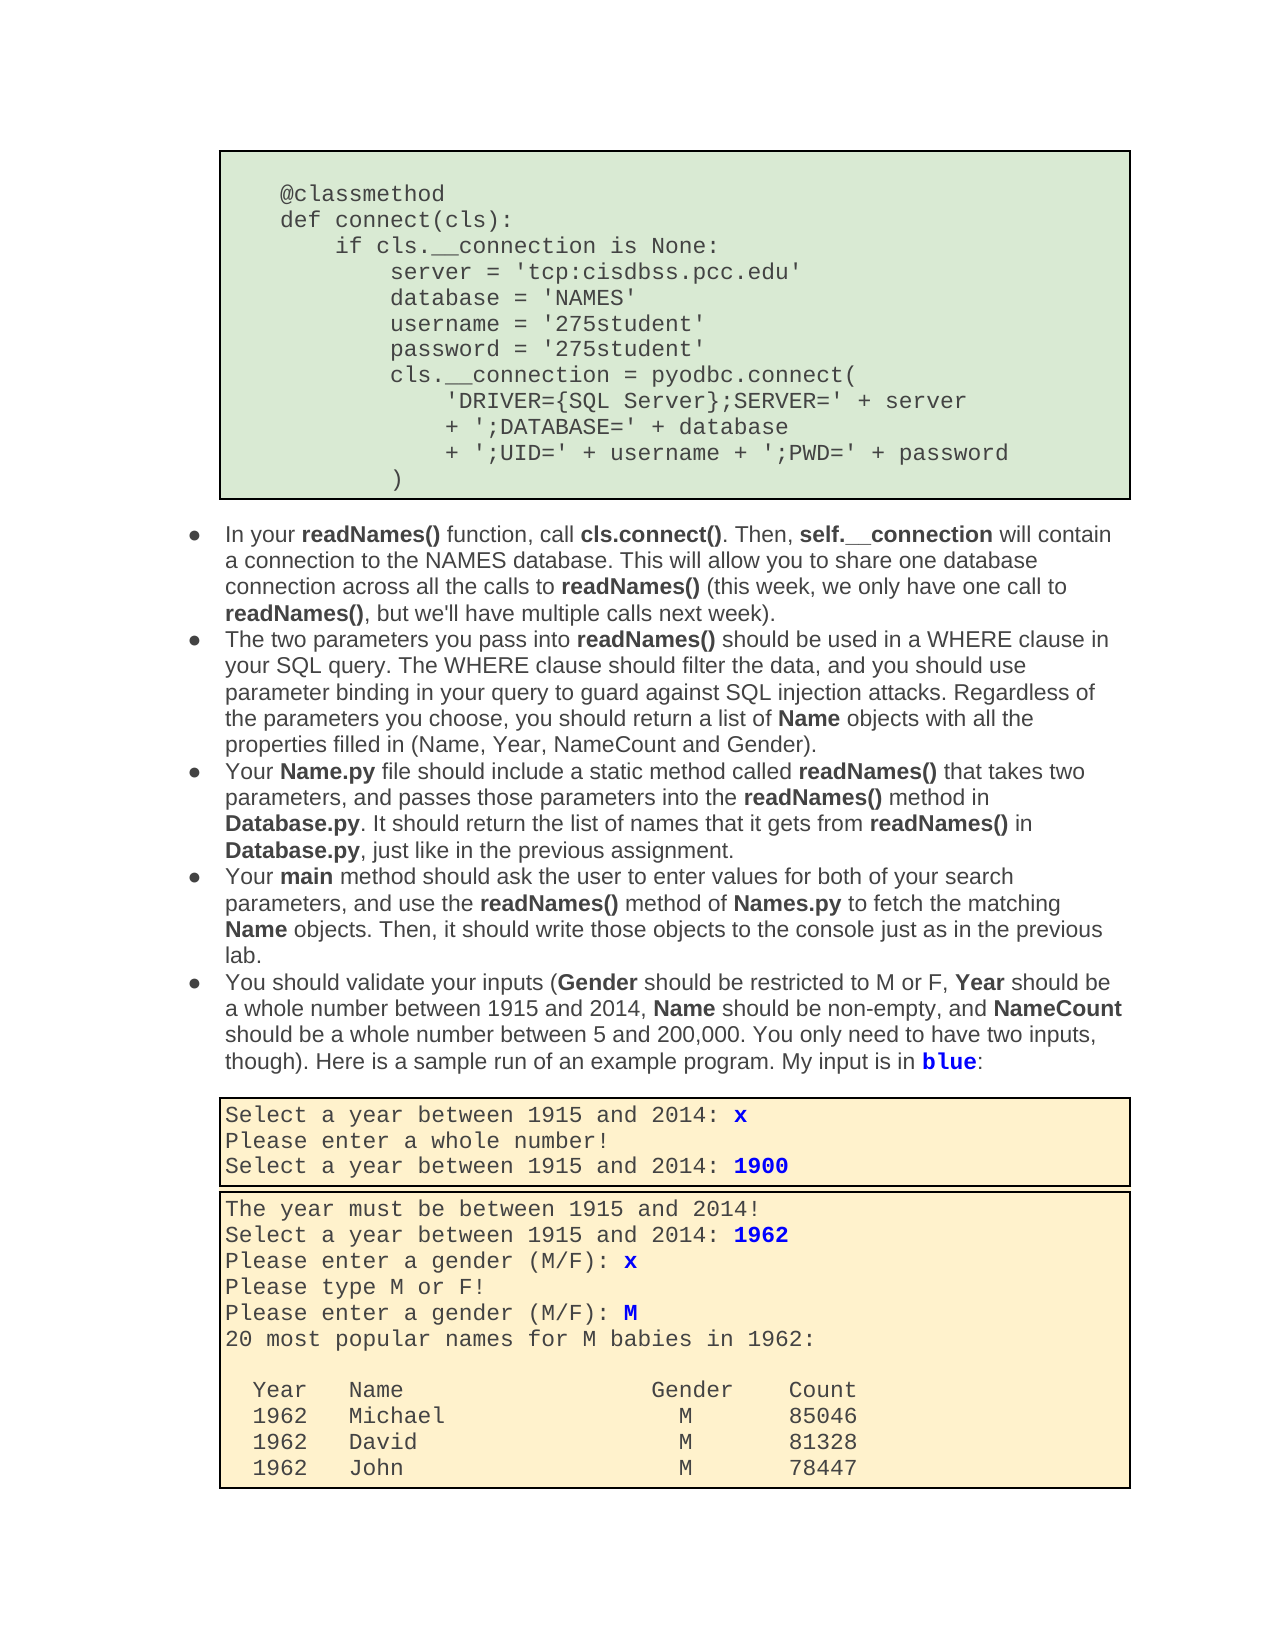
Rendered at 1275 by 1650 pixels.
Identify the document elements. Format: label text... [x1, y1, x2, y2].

text Select a year between 1915 and 2014: x [221, 1099, 1129, 1123]
text cls.__connection = pyodbc.connect( [221, 357, 1129, 383]
text Please enter a whole number! [221, 1123, 1129, 1149]
text Select a year between 1915 and 2014: 1900 [221, 1149, 1129, 1185]
text if cls.__connection is None: [221, 228, 1129, 254]
text database = 'NAMES' [221, 280, 1129, 306]
text 'DRIVER={SQL Server};SERVER=' + server [221, 383, 1129, 409]
list In your readNames() function, call cls.connect(). Then, self.__connection will contain a connection to the NAMES database. This will allow you to share one database connection across all the calls to readNames() (this week, we only have one call to readNames(), but we'll have multiple calls next week). [187, 521, 1125, 626]
list You should validate your inputs (Gender should be restricted to M or F, Year should be a whole number between 1915 and 2014, Name should be non-empty, and NameCount should be a whole number between 5 and 200,000. You only need to have two inputs, though). Here is a sample run of an example program. My input is in blue: [187, 968, 1125, 1076]
text + ';DATABASE=' + database [221, 409, 1129, 435]
list Your Name.py file should include a static method called readNames() that takes two parameters, and passes those parameters into the readNames() method in Database.py. It should return the list of names that it gets from readNames() in Database.py, just like in the previous assignment. [187, 758, 1125, 863]
text ) [221, 461, 1129, 498]
text + ';UID=' + username + ';PWD=' + password [221, 435, 1129, 461]
text Year Name Gender Count [221, 1372, 1129, 1398]
text Please type M or F! [221, 1269, 1129, 1295]
text server = 'tcp:cisdbss.pcc.edu' [221, 254, 1129, 280]
text def connect(cls): [221, 202, 1129, 228]
text username = '275student' [221, 306, 1129, 332]
text Please enter a gender (M/F): x [221, 1243, 1129, 1269]
list The two parameters you pass into readNames() should be used in a WHERE clause in your SQL query. The WHERE clause should filter the data, and you should use parameter binding in your query to guard against SQL injection attacks. Regardless of the parameters you choose, you should return a list of Name objects with all the properties filled in (Name, Year, NameCount and Gender). [187, 626, 1125, 758]
text Please enter a gender (M/F): M [221, 1295, 1129, 1321]
text 20 most popular names for M babies in 1962: [221, 1321, 1129, 1347]
text Select a year between 1915 and 2014: 1962 [221, 1217, 1129, 1243]
text 1962 Michael M 85046 [221, 1398, 1129, 1424]
text The year must be between 1915 and 2014! [221, 1193, 1129, 1217]
text password = '275student' [221, 332, 1129, 357]
list Your main method should ask the user to enter values for both of your search parameters, and use the readNames() method of Names.py to fetch the matching Name objects. Then, it should write those objects to the console just as in the previous lab. [187, 863, 1125, 968]
text 1962 John M 78447 [221, 1450, 1129, 1487]
text 1962 David M 81328 [221, 1424, 1129, 1450]
text @classmethod [221, 176, 1129, 202]
